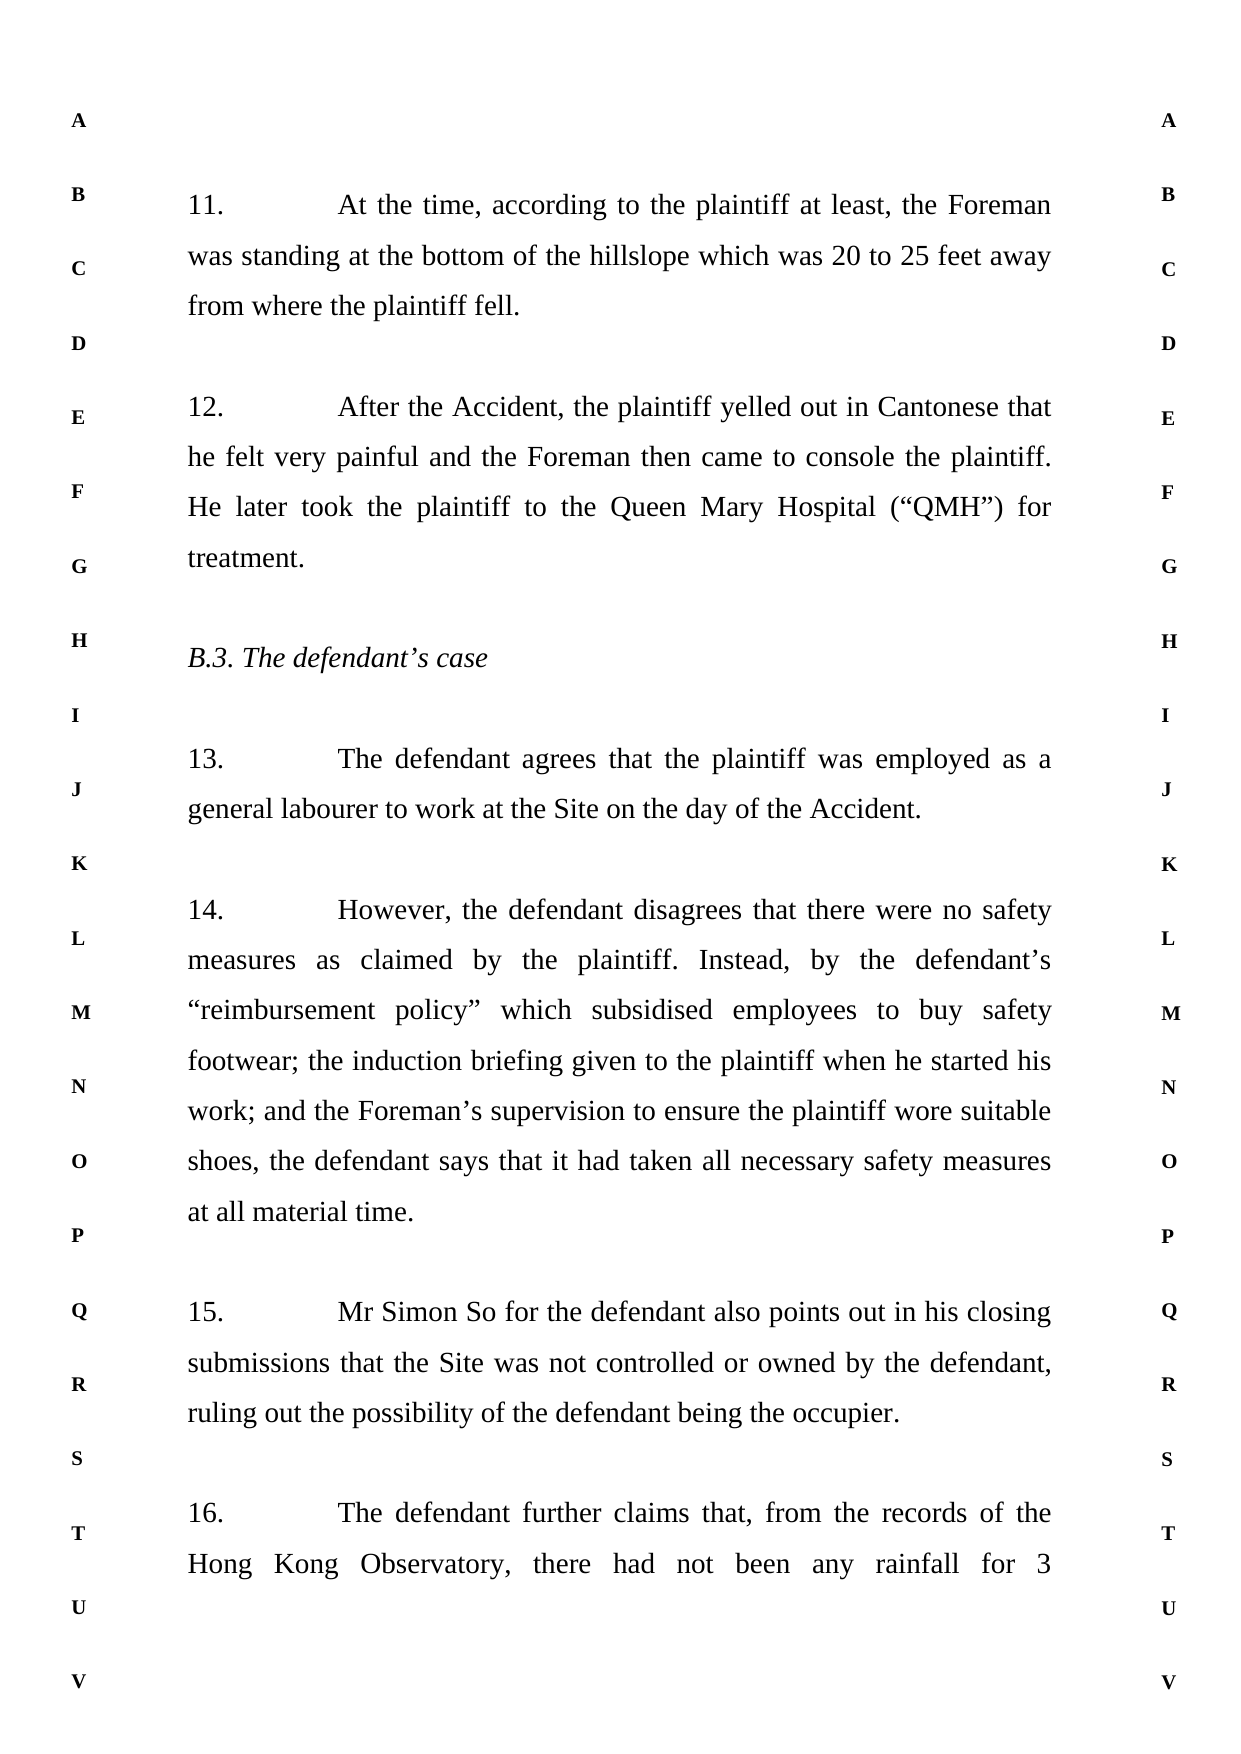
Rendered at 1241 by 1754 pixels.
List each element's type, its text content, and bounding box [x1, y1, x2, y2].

list After the Accident, the plaintiff yelled out in Cantonese that he felt very painful and the Foreman then came to console the plaintiff. He later took the plaintiff to the Queen Mary Hospital (“QMH”) for treatment. [187, 389, 1053, 573]
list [187, 1496, 1053, 1579]
list Mr Simon So for the defendant also points out in his closing submissions that the Site was not controlled or owned by the defendant, ruling out the possibility of the defendant being the occupier. [187, 1294, 1053, 1428]
list However, the defendant disagrees that there were no safety measures as claimed by the plaintiff. Instead, by the defendant’s “reimbursement policy” which subsidised employees to buy safety footwear; the induction briefing given to the plaintiff when he started his work; and the Foreman’s supervision to ensure the plaintiff wore suitable shoes, the defendant says that it had taken all necessary safety measures at all material time. [187, 892, 1053, 1227]
text B.3. The defendant’s case [187, 640, 1053, 674]
list At the time, according to the plaintiff at least, the Foreman was standing at the bottom of the hillslope which was 20 to 25 feet away from where the plaintiff fell. [187, 187, 1053, 322]
list The defendant agrees that the plaintiff was employed as a general labourer to work at the Site on the day of the Accident. [187, 741, 1053, 825]
